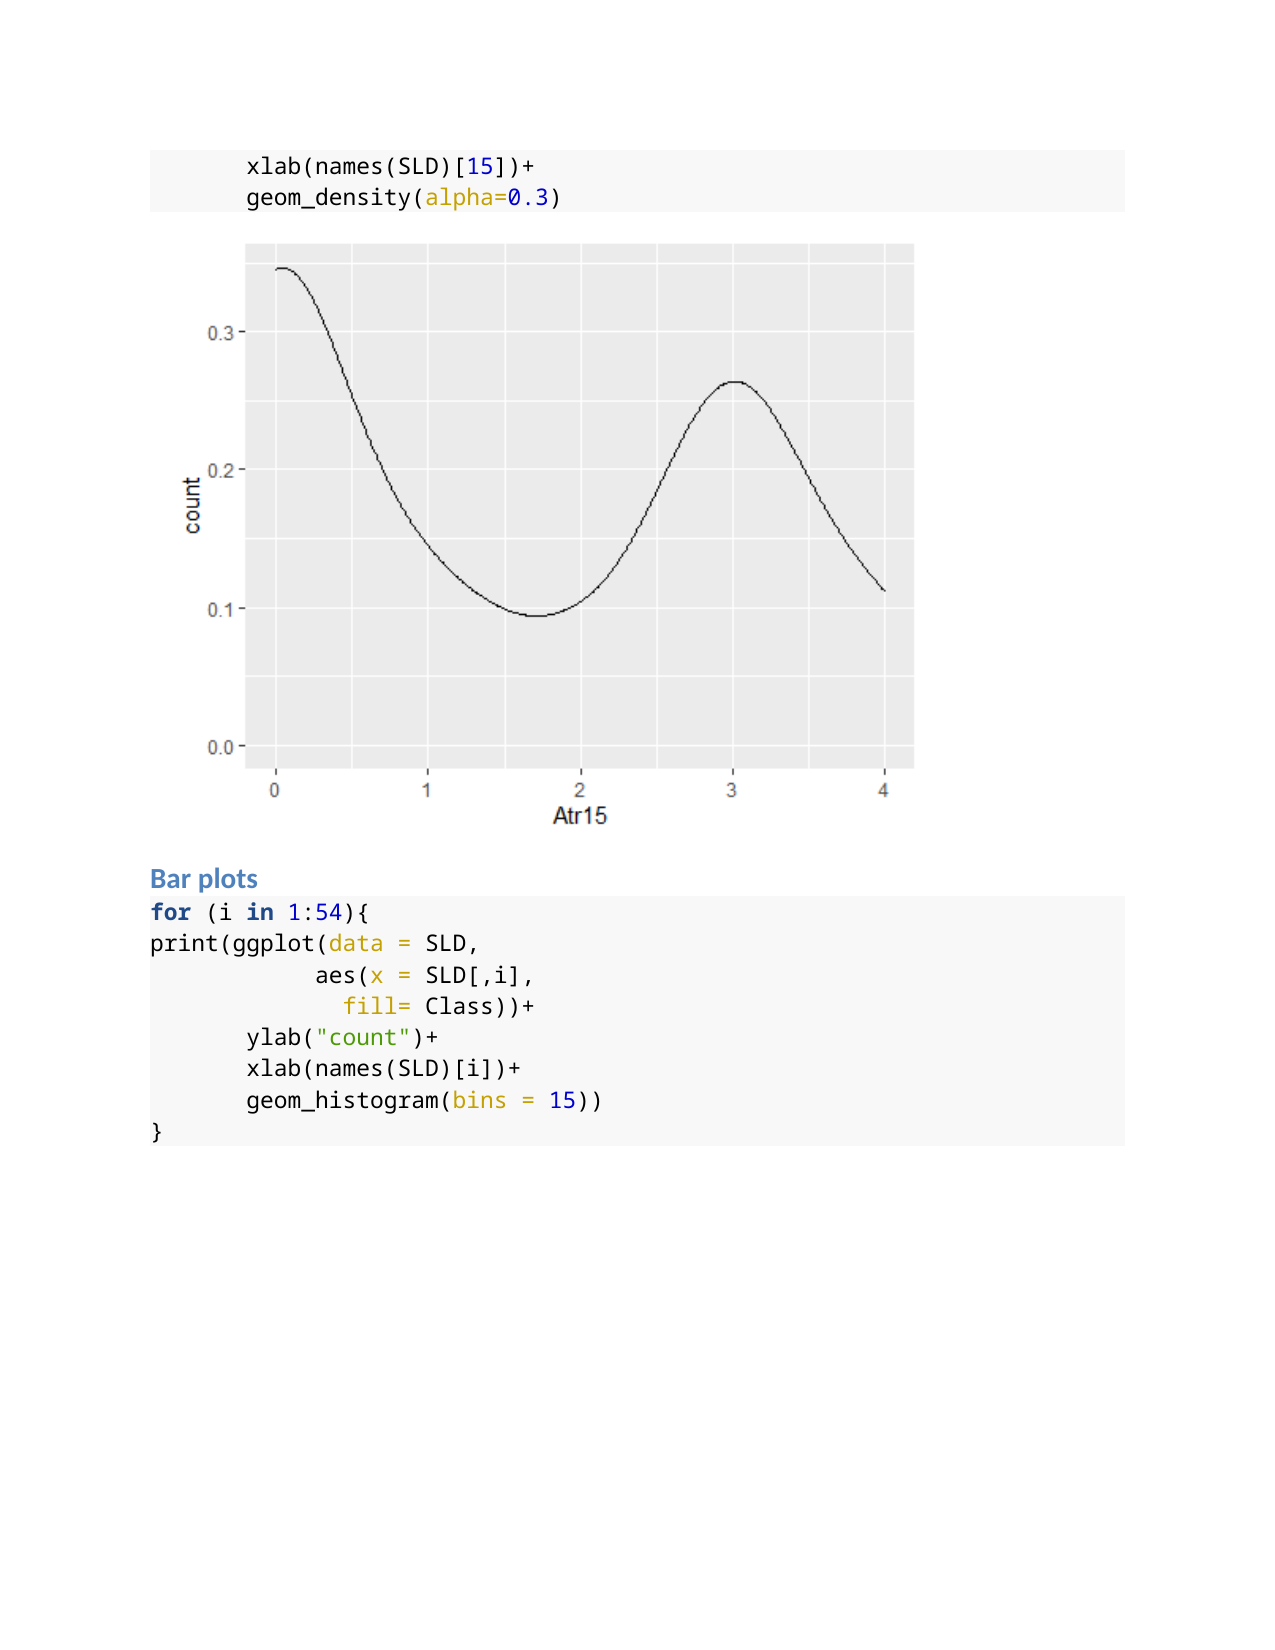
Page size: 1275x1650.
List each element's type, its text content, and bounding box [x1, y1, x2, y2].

text for (i in 1:54){ print(ggplot(data = SLD, aes(x = SLD[,i], fill= Class))+ ylab("count")+ xlab(names(SLD)[i])+ geom_histogram(bins = 15)) } [150, 896, 1125, 1146]
picture [168, 233, 927, 840]
text ggplot(data = SLD, aes(x = SLD[,15]))+ ylab("count")+ xlab(names(SLD)[15])+ geom_density(alpha=0.3) [535, 150, 1125, 212]
subtitle Bar plots [150, 861, 1125, 896]
